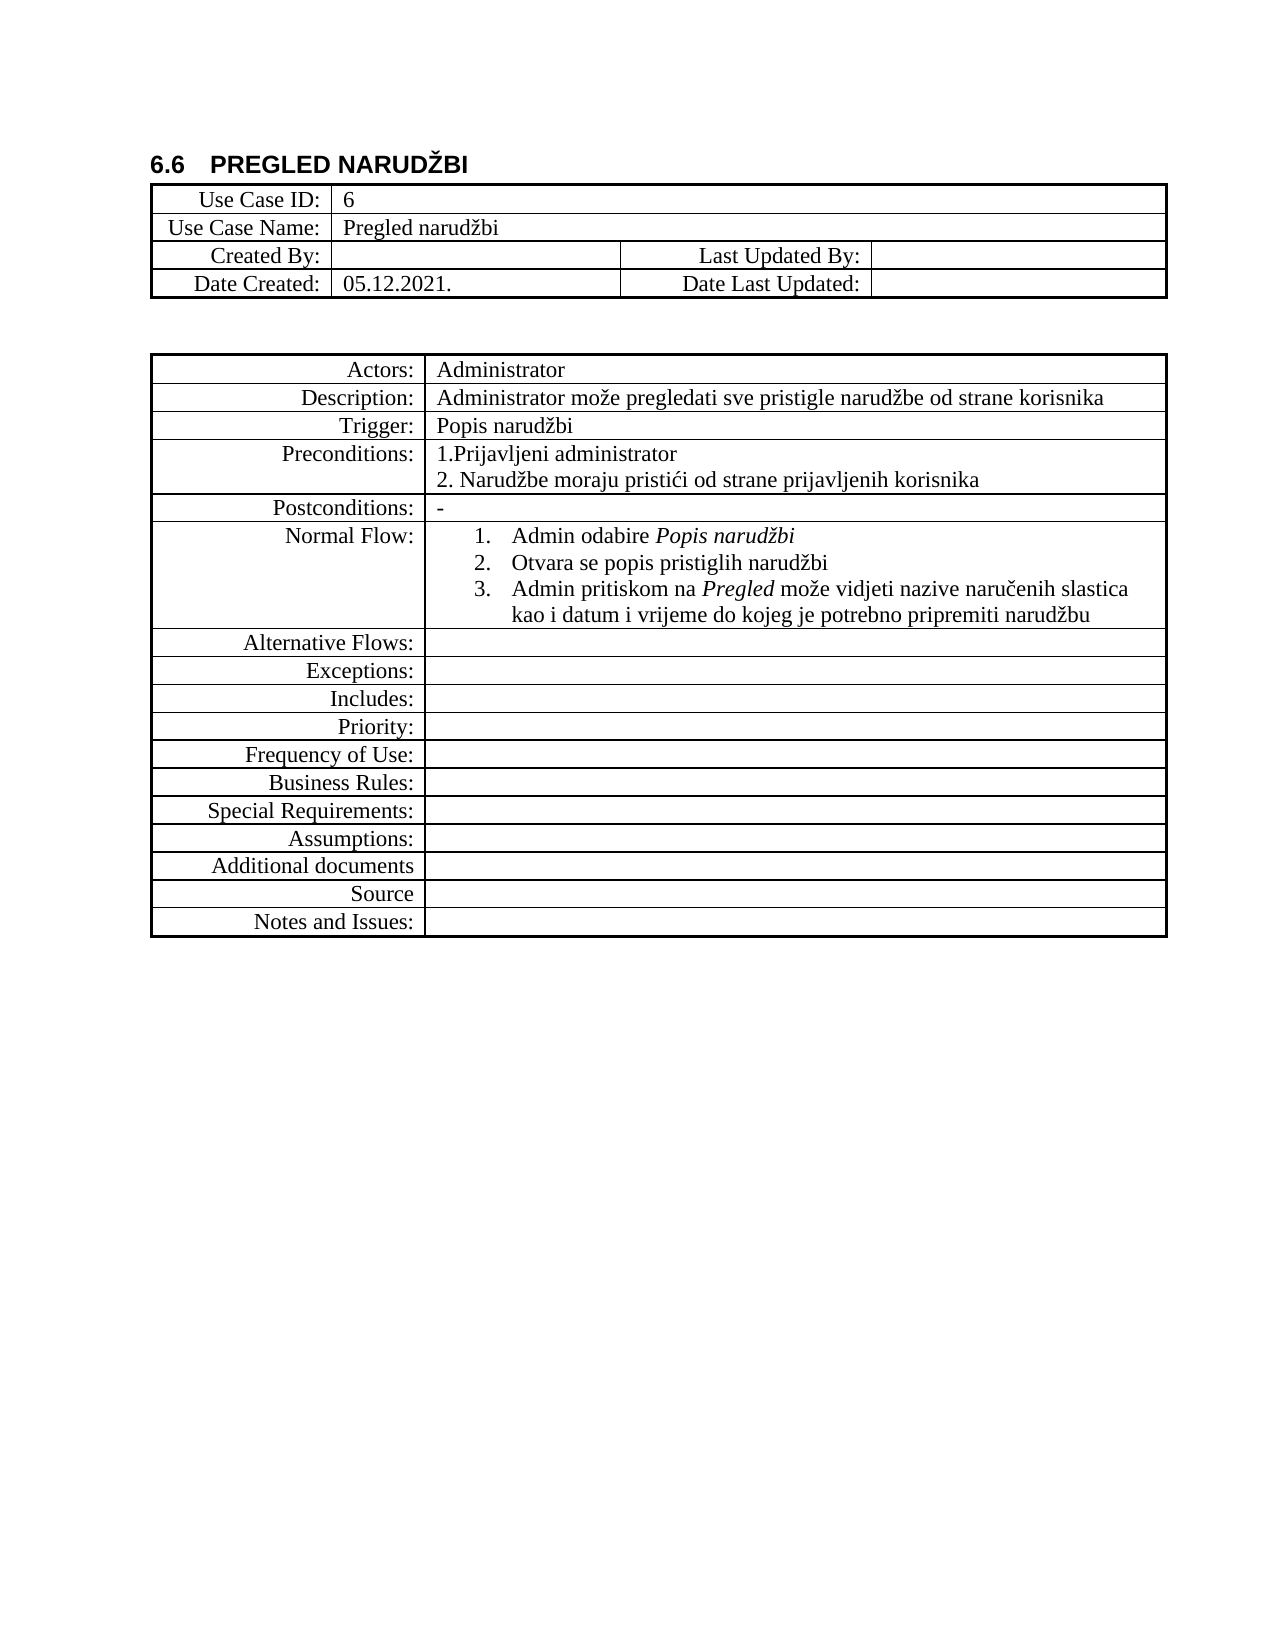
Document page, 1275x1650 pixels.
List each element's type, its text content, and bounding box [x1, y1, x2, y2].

table_cell Administrator može pregledati sve pristigle narudžbe od strane korisnika [426, 384, 1165, 411]
table_cell Pregled narudžbi [332, 214, 1165, 240]
table_cell Exceptions: [153, 657, 424, 683]
table_cell [426, 713, 1165, 739]
table_cell [872, 242, 1165, 268]
table_cell - [426, 495, 1165, 521]
table_header Administrator [426, 356, 1165, 383]
table_cell Popis narudžbi [426, 412, 1165, 438]
table_cell Use Case Name: [153, 214, 331, 240]
table_cell Date Last Updated: [621, 270, 871, 296]
table_cell Preconditions: [153, 440, 424, 493]
table_cell Normal Flow: [153, 522, 424, 628]
table_cell [872, 270, 1165, 296]
table_cell Postconditions: [153, 495, 424, 521]
table_cell Priority: [153, 713, 424, 739]
table_cell 1.Prijavljeni administrator 2. Narudžbe moraju pristići od strane prijavljenih korisnika [426, 440, 1165, 493]
table_cell Business Rules: [153, 769, 424, 795]
table_cell Special Requirements: [153, 797, 424, 823]
table_cell Assumptions: [153, 825, 424, 851]
table_cell [426, 657, 1165, 683]
table_cell Last Updated By: [621, 242, 871, 268]
table_cell [426, 797, 1165, 823]
table_cell Additional documents [153, 853, 424, 879]
table_cell [426, 825, 1165, 851]
table_cell Admin odabire Popis narudžbi Otvara se popis pristiglih narudžbi Admin pritiskom na Pregled može vidjeti nazive naručenih slastica kao i datum i vrijeme do kojeg je potrebno pripremiti narudžbu [426, 522, 1165, 628]
table_cell [426, 881, 1165, 907]
table_cell Description: [153, 384, 424, 411]
table_cell Frequency of Use: [153, 741, 424, 767]
table_cell [426, 629, 1165, 656]
table_header Use Case ID: [153, 186, 331, 212]
table_cell [426, 908, 1165, 935]
table_cell Trigger: [153, 412, 424, 438]
table_header 6 [332, 186, 1165, 212]
table_cell Includes: [153, 685, 424, 711]
table_cell 05.12.2021. [332, 270, 620, 296]
table_cell [426, 769, 1165, 795]
subtitle PREGLED NARUDŽBI [150, 150, 1125, 179]
table_cell [426, 685, 1165, 711]
table_cell Created By: [153, 242, 331, 268]
table_cell [426, 741, 1165, 767]
table_cell Source [153, 881, 424, 907]
table_cell [332, 242, 620, 268]
table_cell Notes and Issues: [153, 908, 424, 935]
table_cell [426, 853, 1165, 879]
table_cell Alternative Flows: [153, 629, 424, 656]
table_header Actors: [153, 356, 424, 383]
table_cell Date Created: [153, 270, 331, 296]
